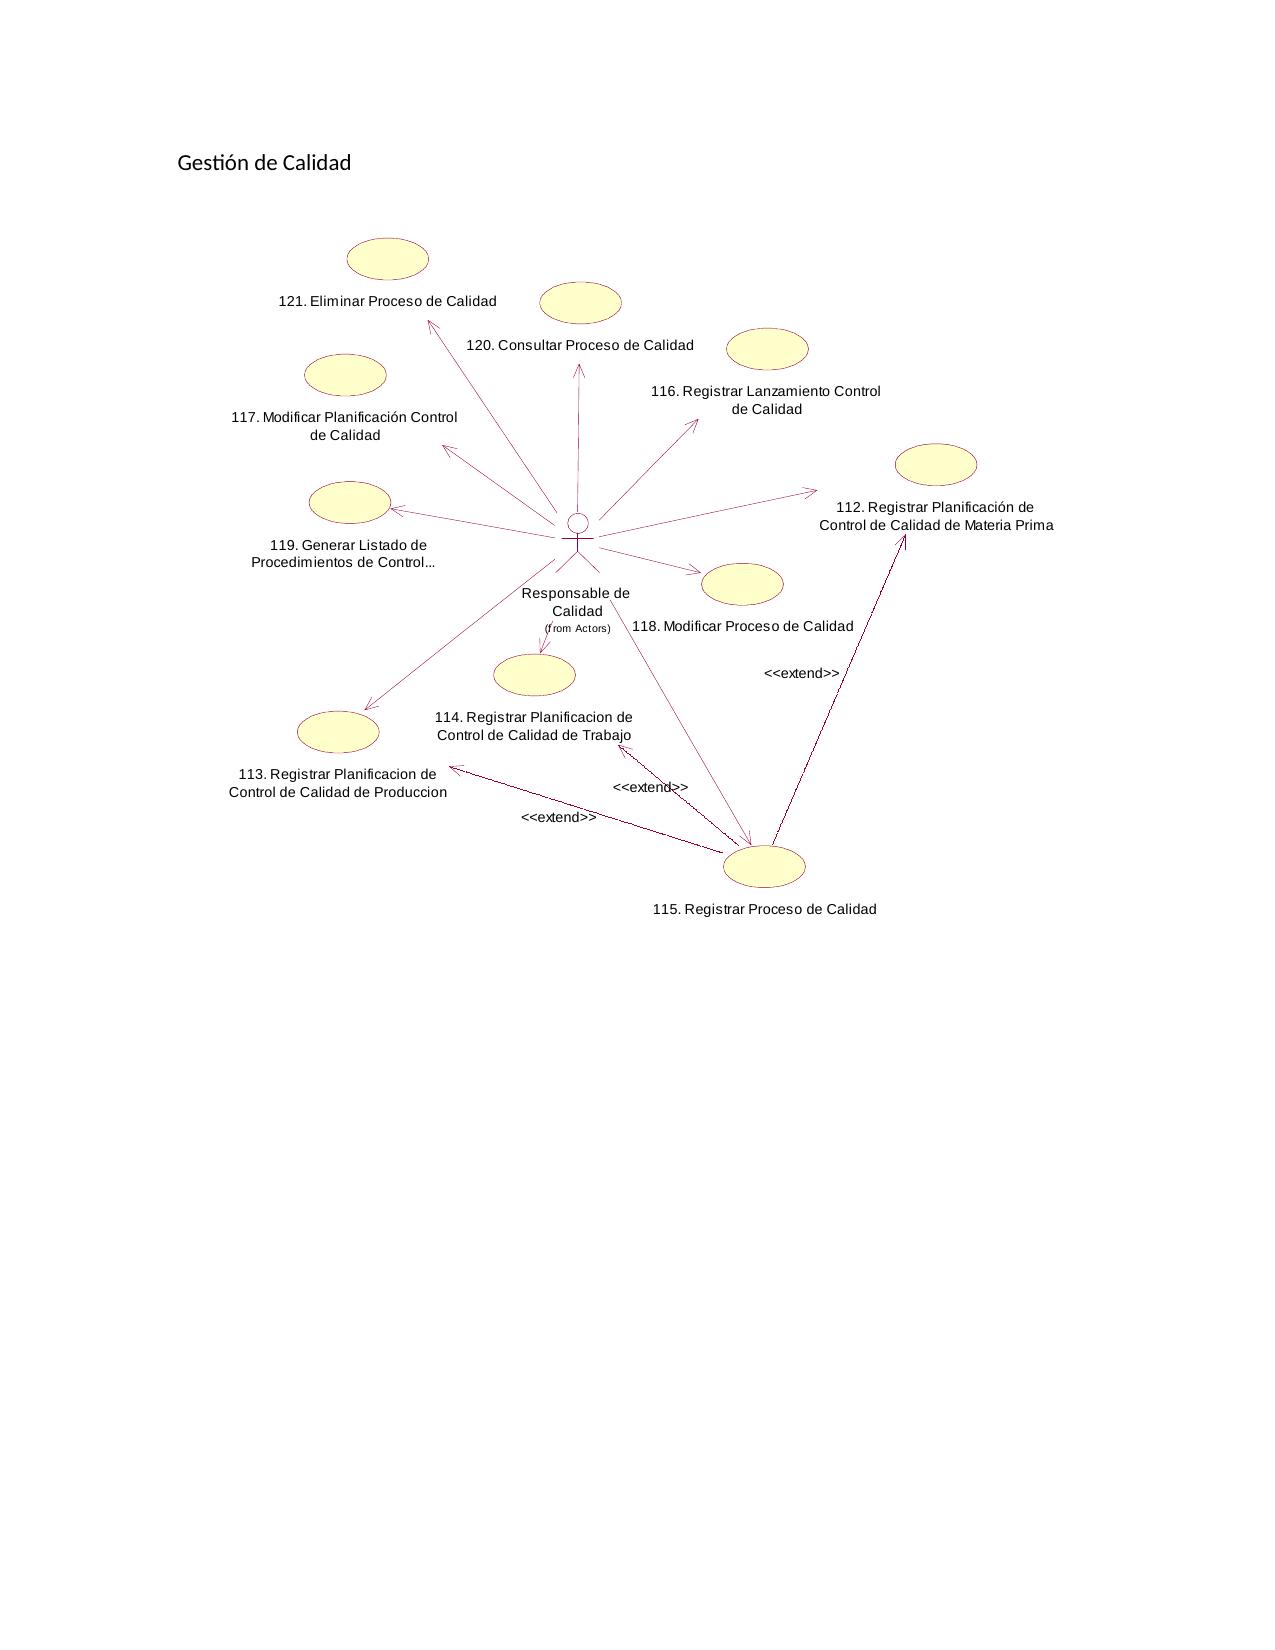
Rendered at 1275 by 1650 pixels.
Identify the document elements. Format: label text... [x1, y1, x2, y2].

text Gestión de Calidad [177, 148, 1098, 176]
